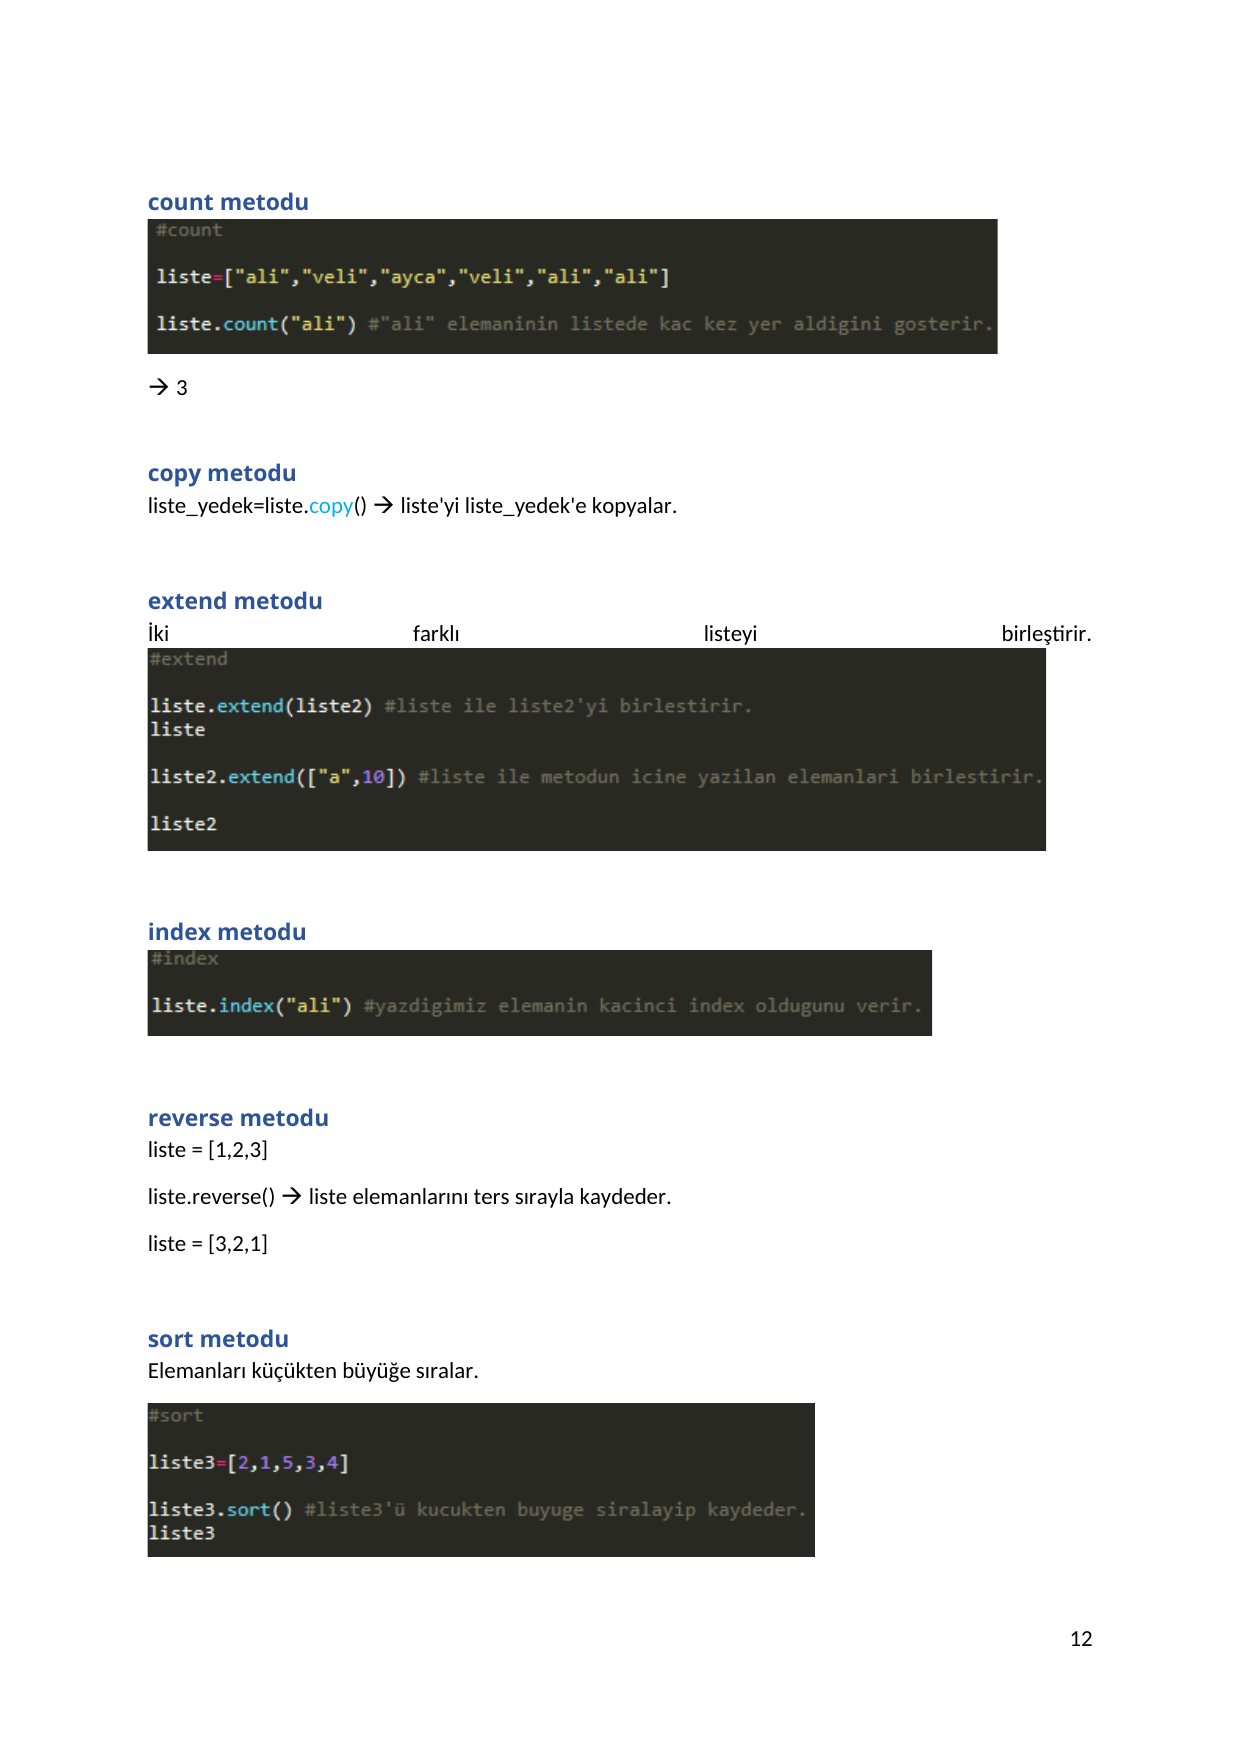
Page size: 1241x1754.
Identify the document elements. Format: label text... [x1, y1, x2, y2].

text liste_yedek=liste.copy() liste'yi liste_yedek'e kopyalar. [148, 491, 1092, 519]
text liste.reverse() liste elemanlarını ters sırayla kaydeder. [148, 1182, 1092, 1210]
picture [147, 1403, 815, 1557]
subtitle sort metodu [148, 1323, 1092, 1354]
picture [147, 950, 933, 1036]
subtitle index metodu [148, 916, 1092, 947]
picture [147, 648, 1047, 851]
text liste = [3,2,1] [148, 1229, 1092, 1257]
subtitle copy metodu [148, 457, 1092, 489]
text Elemanları küçükten büyüğe sıralar. [148, 1357, 1092, 1384]
text liste = [1,2,3] [148, 1135, 1092, 1163]
subtitle count metodu [148, 186, 1092, 217]
picture [147, 219, 998, 354]
text 3 [148, 373, 1092, 401]
subtitle reverse metodu [148, 1102, 1092, 1133]
subtitle extend metodu [148, 585, 1092, 616]
